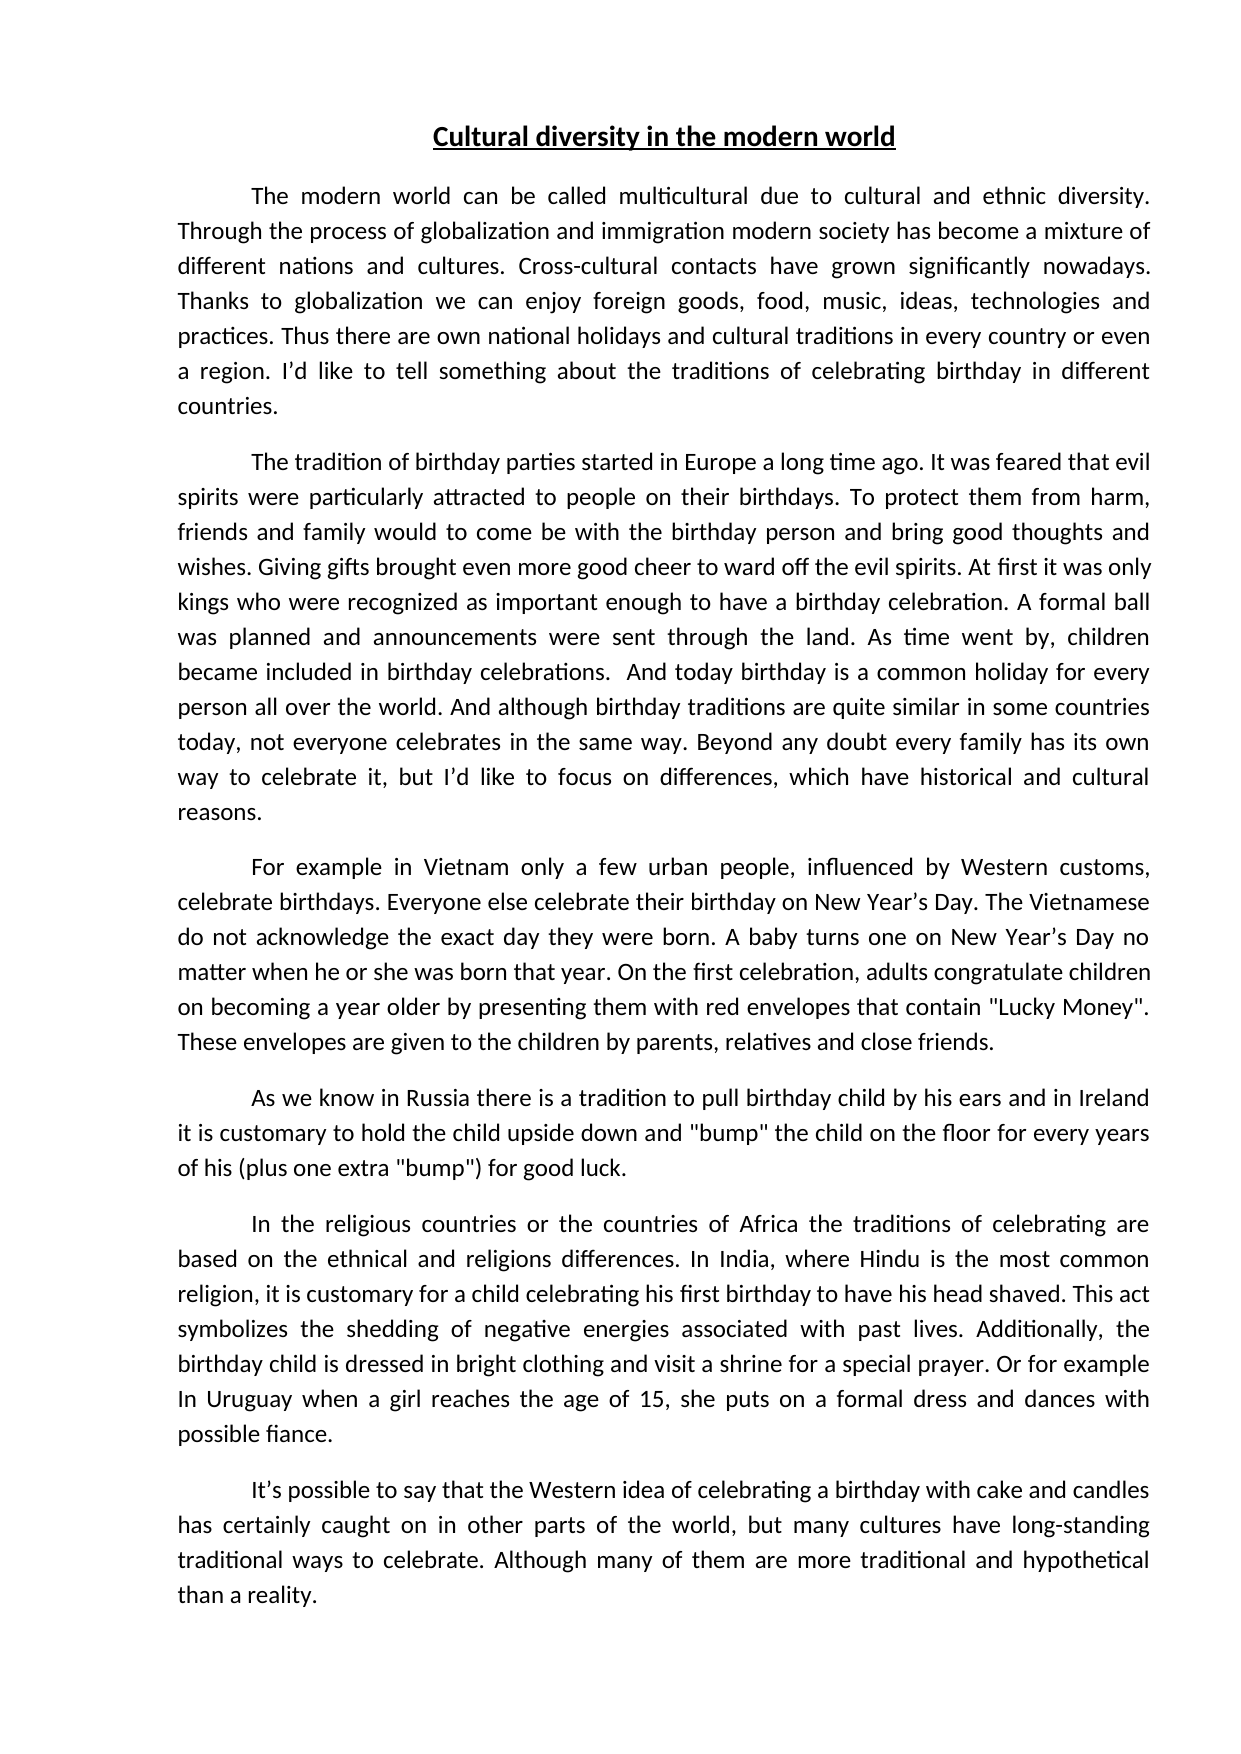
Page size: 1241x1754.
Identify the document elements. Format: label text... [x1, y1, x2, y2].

text For example in only a few urban people, influenced by Western customs, celebrate birthdays. Everyone else celebrate their birthday on New Year’s Day. The Vietnamese do not acknowledge the exact day they were born. A baby turns one on New Year’s Day no matter when he or she was born that year. On the first celebration, adults congratulate children on becoming a year older by presenting them with red envelopes that contain "Lucky Money". These envelopes are given to the children by parents, relatives and close friends. [177, 852, 1152, 1057]
text The tradition of birthday parties started in a long time ago. It was feared that evil spirits were particularly attracted to people on their birthdays. To protect them from harm, friends and family would to come be with the birthday person and bring good thoughts and wishes. Giving gifts brought even more good cheer to ward off the evil spirits. At first it was only kings who were recognized as important enough to have a birthday celebration. A formal ball was planned and announcements were sent through the land. As time went by, children became included in birthday celebrations. And today birthday is a common holiday for every person all over the world. And although birthday traditions are quite similar in some countries today, not everyone celebrates in the same way. Beyond any doubt every family has its own way to celebrate it, but I’d like to focus on differences, which have historical and cultural reasons. [177, 446, 1152, 826]
text In the religious countries or the countries of the traditions of celebrating are based on the ethnical and religions differences. In , where Hindu is the most common religion, it is customary for a child celebrating his first birthday to have his head shaved. This act symbolizes the shedding of negative energies associated with past lives. Additionally, the birthday child is dressed in bright clothing and visit a shrine for a special prayer. Or for example In Uruguay when a girl reaches the age of 15, she puts on a formal dress and dances with possible fiance. [177, 1208, 1152, 1449]
text The modern world can be called multicultural due to cultural and ethnic diversity. Through the process of globalization and immigration modern society has become a mixture of different nations and cultures. Cross-cultural contacts have grown significantly nowadays. Thanks to globalization we can enjoy foreign goods, food, music, ideas, technologies and practices. Thus there are own national holidays and cultural traditions in every country or even a region. I’d like to tell something about the traditions of celebrating birthday in different countries. [177, 180, 1152, 420]
text As we know in Russia there is a tradition to pull birthday child by his ears and in Ireland it is customary to hold the child upside down and "bump" the child on the floor for every years of his (plus one extra "bump") for good luck. [177, 1082, 1152, 1183]
text It’s possible to say that the Western idea of celebrating a birthday with cake and candles has certainly caught on in other parts of the world, but many cultures have long-standing traditional ways to celebrate. Although many of them are more traditional and hypothetical than a reality. [177, 1474, 1152, 1609]
text Cultural diversity in the modern world [177, 118, 1152, 154]
